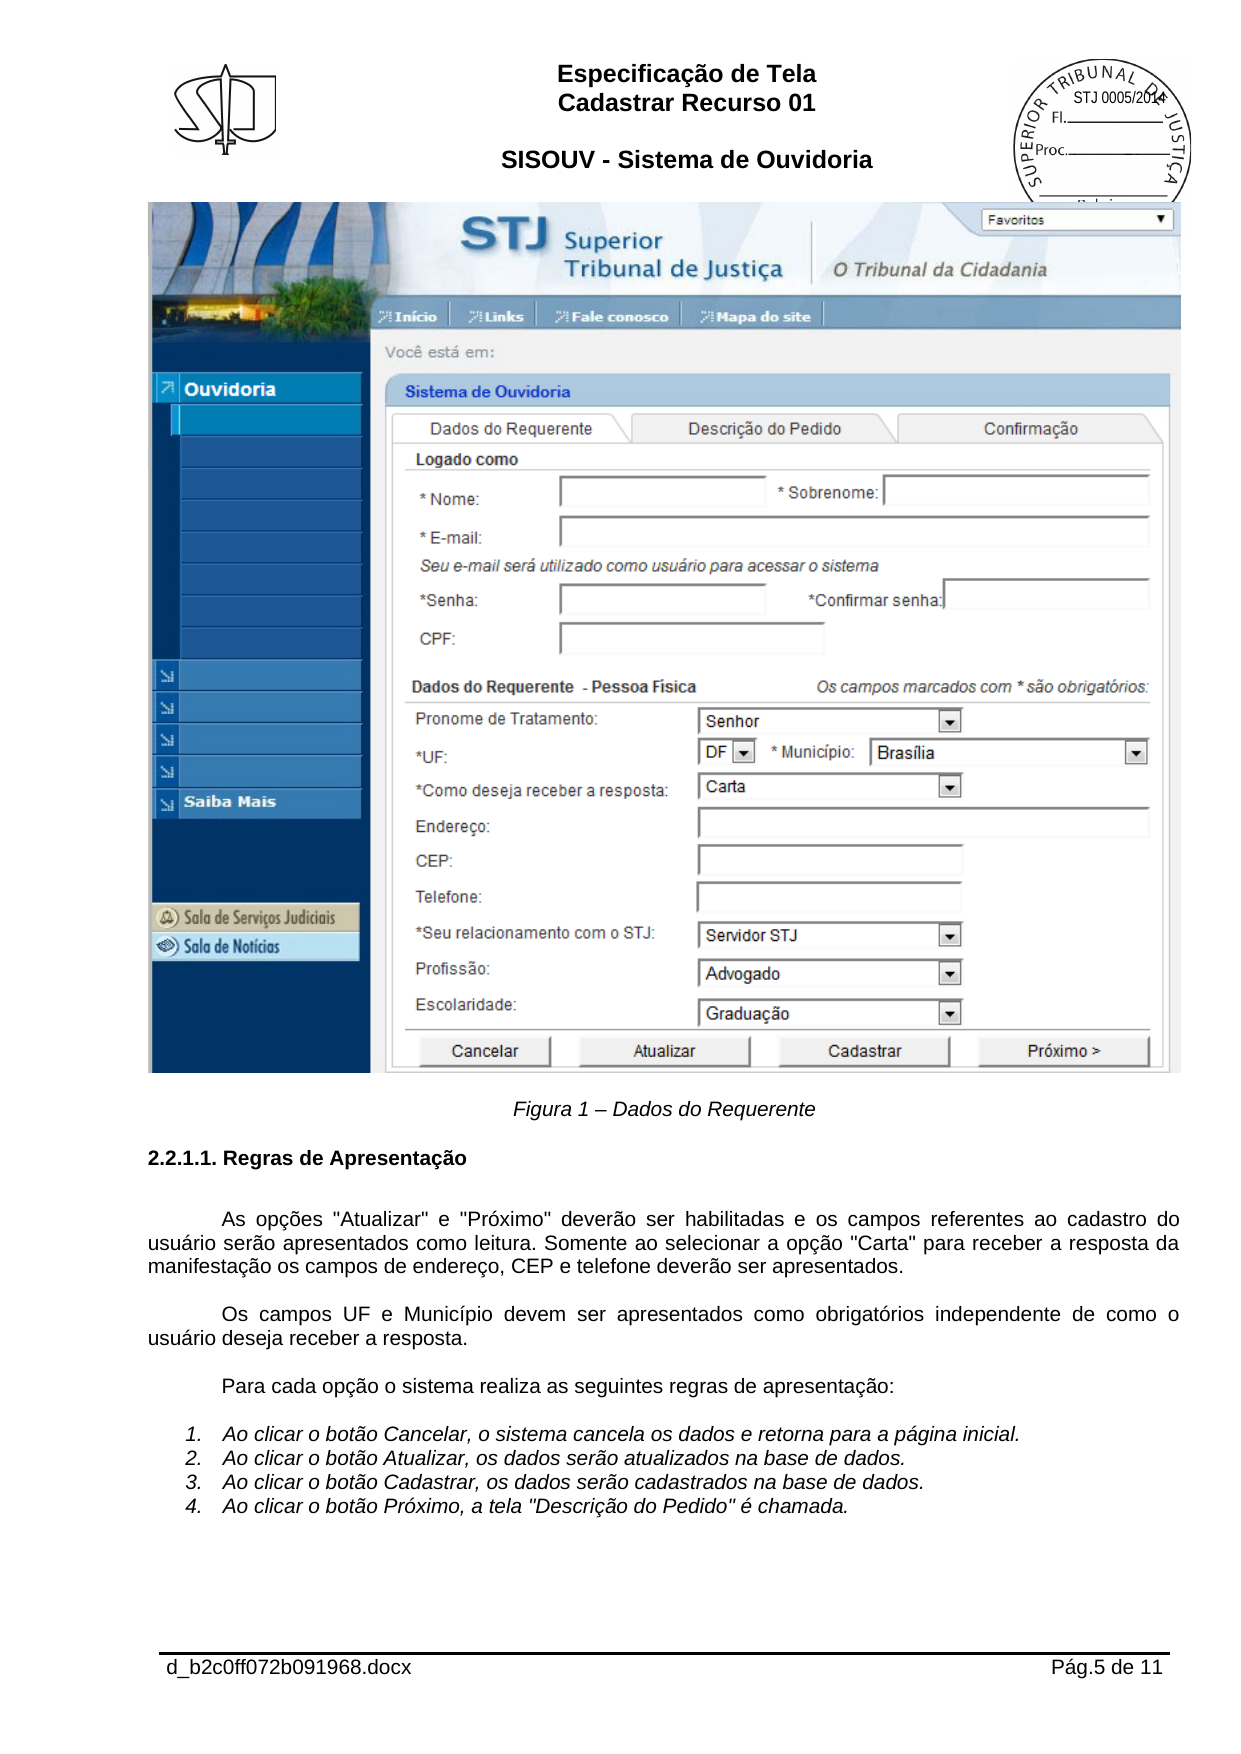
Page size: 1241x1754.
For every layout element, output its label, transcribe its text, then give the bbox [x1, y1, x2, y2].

text Figura 1 – Dados do Requerente [148, 1097, 1181, 1121]
picture [147, 59, 1192, 1073]
list Ao clicar o botão Cancelar, o sistema cancela os dados e retorna para a página inicial. [185, 1422, 1181, 1446]
list Ao clicar o botão Cadastrar, os dados serão cadastrados na base de dados. [185, 1470, 1181, 1494]
text Os campos UF e Município devem ser apresentados como obrigatórios independente de como o usuário deseja receber a resposta. [148, 1302, 1181, 1350]
list Ao clicar o botão Atualizar, os dados serão atualizados na base de dados. [185, 1446, 1181, 1470]
text Para cada opção o sistema realiza as seguintes regras de apresentação: [148, 1374, 1181, 1398]
list Ao clicar o botão Próximo, a tela "Descrição do Pedido" é chamada. [185, 1494, 1181, 1518]
text As opções "Atualizar" e "Próximo" deverão ser habilitadas e os campos referentes ao cadastro do usuário serão apresentados como leitura. Somente ao selecionar a opção "Carta" para receber a resposta da manifestação os campos de endereço, CEP e telefone deverão ser apresentados. [148, 1206, 1181, 1278]
subtitle 2.2.1.1. Regras de Apresentação [148, 1146, 1181, 1170]
